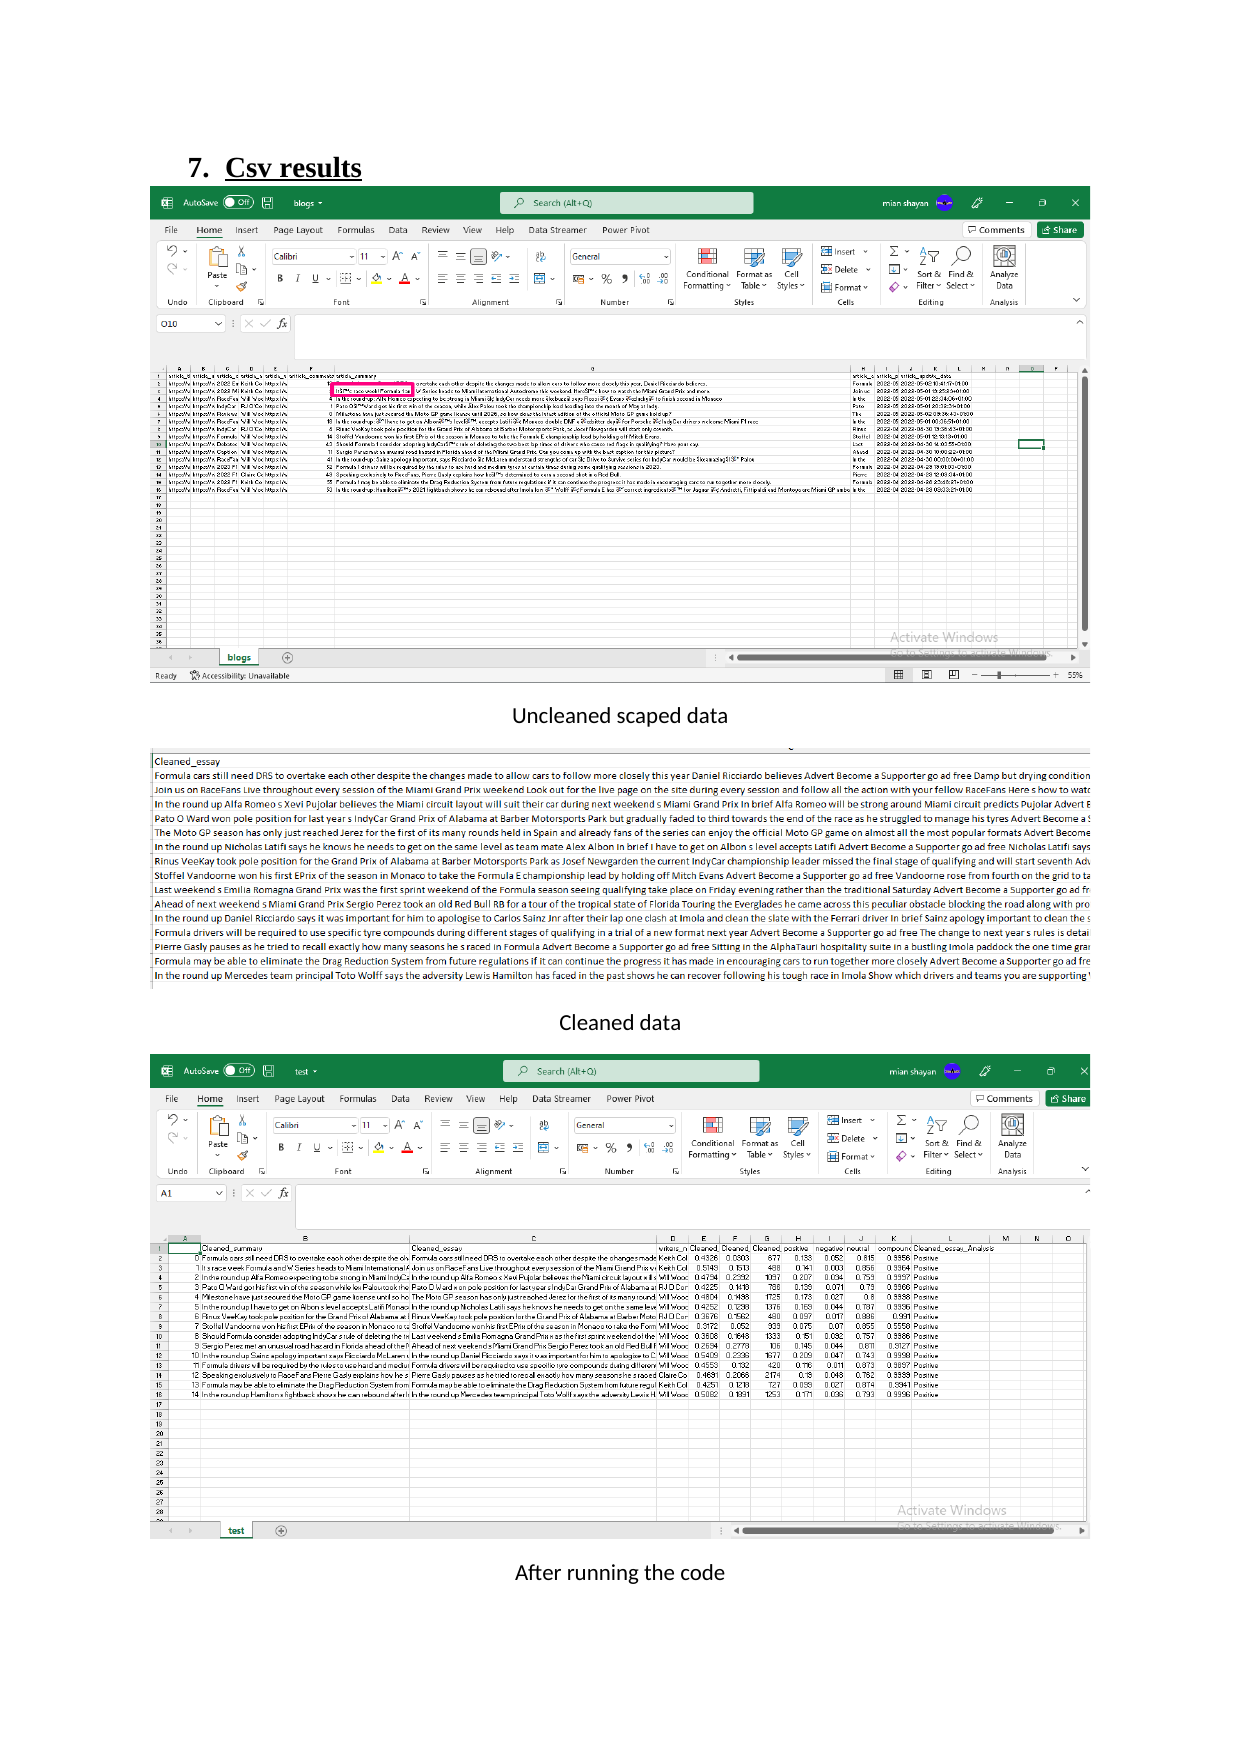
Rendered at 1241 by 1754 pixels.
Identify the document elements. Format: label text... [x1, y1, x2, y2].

picture [150, 748, 1091, 989]
picture [150, 186, 1091, 683]
picture [150, 1054, 1091, 1539]
text After running the code [150, 1558, 1090, 1586]
text Cleaned data [150, 1008, 1090, 1036]
text Uncleaned scaped data [150, 702, 1090, 730]
subtitle Csv results [187, 150, 1090, 183]
